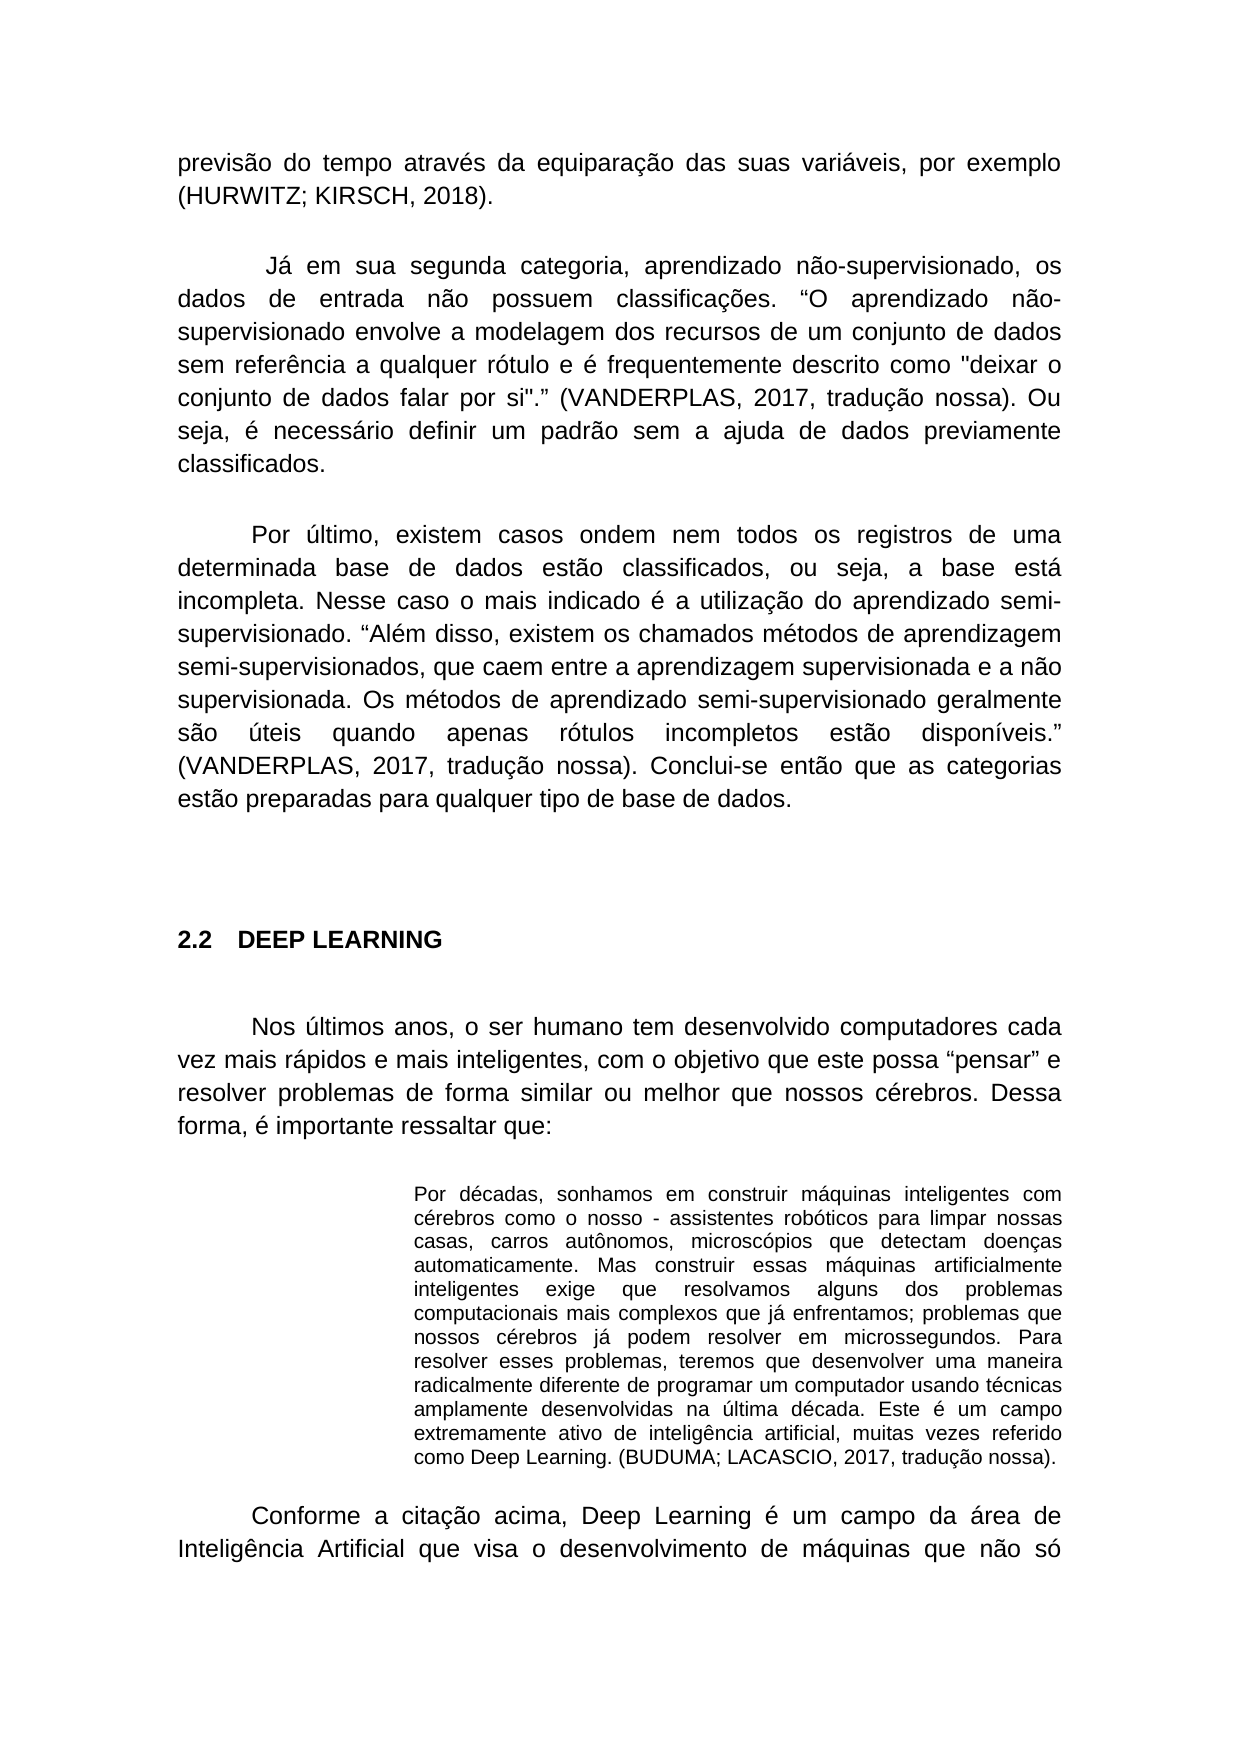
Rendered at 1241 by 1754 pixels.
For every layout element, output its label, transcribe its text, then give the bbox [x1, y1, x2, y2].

text Por último, existem casos ondem nem todos os registros de uma determinada base de dados estão classificados, ou seja, a base está incompleta. Nesse caso o mais indicado é a utilização do aprendizado semi-supervisionado. “Além disso, existem os chamados métodos de aprendizagem semi-supervisionados, que caem entre a aprendizagem supervisionada e a não supervisionada. Os métodos de aprendizado semi-supervisionado geralmente são úteis quando apenas rótulos incompletos estão disponíveis.” (VANDERPLAS, 2017, tradução nossa). Conclui-se então que as categorias estão preparadas para qualquer tipo de base de dados. [177, 520, 1063, 813]
subtitle DEEP LEARNING [177, 925, 1063, 954]
text Nos últimos anos, o ser humano tem desenvolvido computadores cada vez mais rápidos e mais inteligentes, com o objetivo que este possa “pensar” e resolver problemas de forma similar ou melhor que nossos cérebros. Dessa forma, é importante ressaltar que: [177, 1012, 1063, 1140]
text Já em sua segunda categoria, aprendizado não-supervisionado, os dados de entrada não possuem classificações. “O aprendizado não-supervisionado envolve a modelagem dos recursos de um conjunto de dados sem referência a qualquer rótulo e é frequentemente descrito como "deixar o conjunto de dados falar por si".” (VANDERPLAS, 2017, tradução nossa). Ou seja, é necessário definir um padrão sem a ajuda de dados previamente classificados. [177, 251, 1063, 478]
text Por décadas, sonhamos em construir máquinas inteligentes com cérebros como o nosso - assistentes robóticos para limpar nossas casas, carros autônomos, microscópios que detectam doenças automaticamente. Mas construir essas máquinas artificialmente inteligentes exige que resolvamos alguns dos problemas computacionais mais complexos que já enfrentamos; problemas que nossos cérebros já podem resolver em microssegundos. Para resolver esses problemas, teremos que desenvolver uma maneira radicalmente diferente de programar um computador usando técnicas amplamente desenvolvidas na última década. Este é um campo extremamente ativo de inteligência artificial, muitas vezes referido como Deep Learning. (BUDUMA; LACASCIO, 2017, tradução nossa). [413, 1181, 1063, 1469]
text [177, 1501, 1063, 1563]
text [177, 148, 1063, 209]
